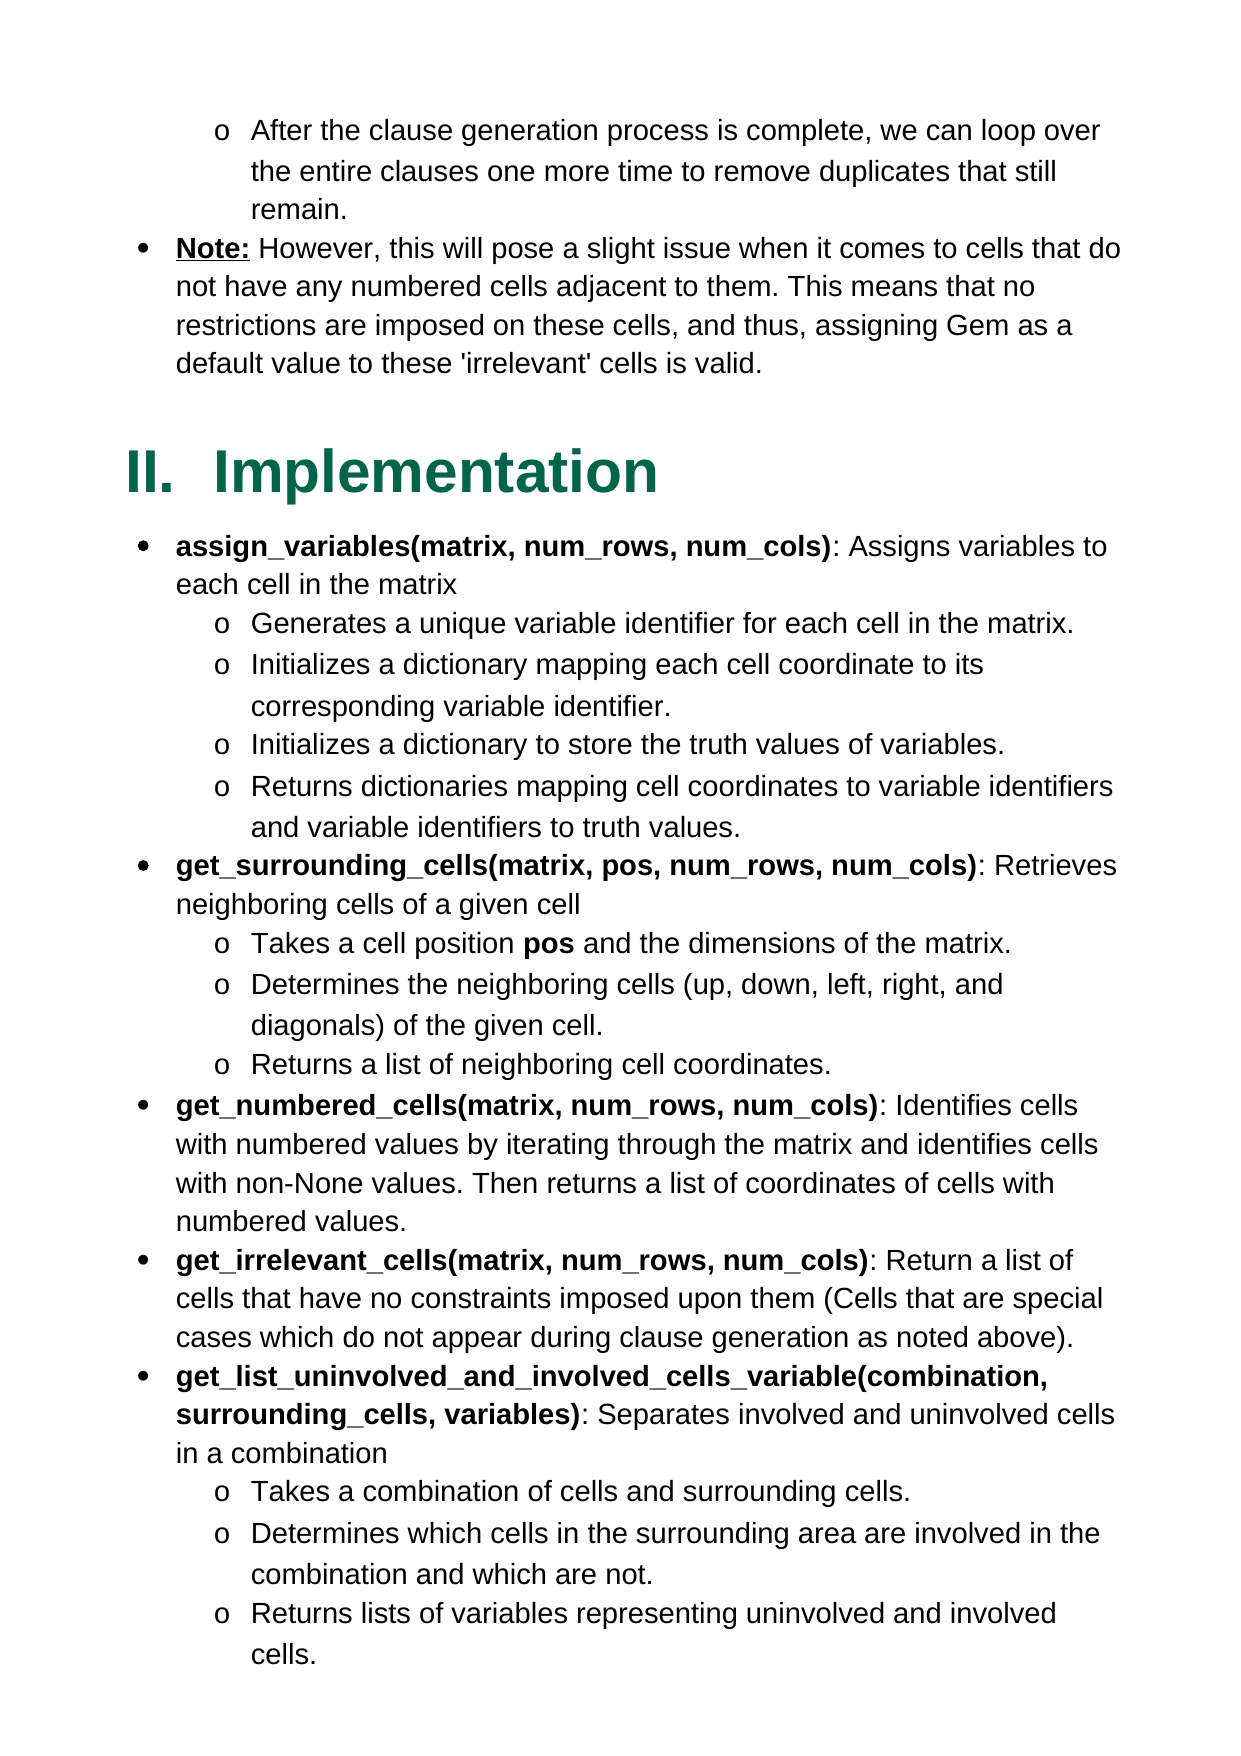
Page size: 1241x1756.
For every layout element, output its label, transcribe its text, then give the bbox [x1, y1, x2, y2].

list assign_variables(matrix, num_rows, num_cols): Assigns variables to each cell in the matrix [138, 528, 1132, 601]
list Returns a list of neighboring cell coordinates. [213, 1047, 1132, 1083]
list Takes a combination of cells and surrounding cells. [213, 1474, 1132, 1511]
list Returns lists of variables representing uninvolved and involved cells. [213, 1596, 1132, 1670]
list get_numbered_cells(matrix, num_rows, num_cols): Identifies cells with numbered values by iterating through the matrix and identifies cells with non-None values. Then returns a list of coordinates of cells with numbered values. [138, 1088, 1132, 1238]
list Initializes a dictionary mapping each cell coordinate to its corresponding variable identifier. [213, 647, 1132, 722]
list Initializes a dictionary to store the truth values of variables. [213, 727, 1132, 763]
list Returns dictionaries mapping cell coordinates to variable identifiers and variable identifiers to truth values. [213, 769, 1132, 843]
list Generates a unique variable identifier for each cell in the matrix. [213, 606, 1132, 642]
list After the clause generation process is complete, we can loop over the entire clauses one more time to remove duplicates that still remain. [213, 112, 1132, 226]
list get_surrounding_cells(matrix, pos, num_rows, num_cols): Retrieves neighboring cells of a given cell [138, 848, 1132, 921]
list Determines which cells in the surrounding area are involved in the combination and which are not. [213, 1516, 1132, 1591]
list Takes a cell position pos and the dimensions of the matrix. [213, 926, 1132, 962]
subtitle Implementation [176, 436, 1132, 506]
list Determines the neighboring cells (up, down, left, right, and diagonals) of the given cell. [213, 967, 1132, 1042]
list get_list_uninvolved_and_involved_cells_variable(combination, surrounding_cells, variables): Separates involved and uninvolved cells in a combination [138, 1359, 1132, 1469]
list Note: However, this will pose a slight issue when it comes to cells that do not have any numbered cells adjacent to them. This means that no restrictions are imposed on these cells, and thus, assigning Gem as a default value to these 'irrelevant' cells is valid. [138, 231, 1132, 380]
list get_irrelevant_cells(matrix, num_rows, num_cols): Return a list of cells that have no constraints imposed upon them (Cells that are special cases which do not appear during clause generation as noted above). [138, 1243, 1132, 1354]
